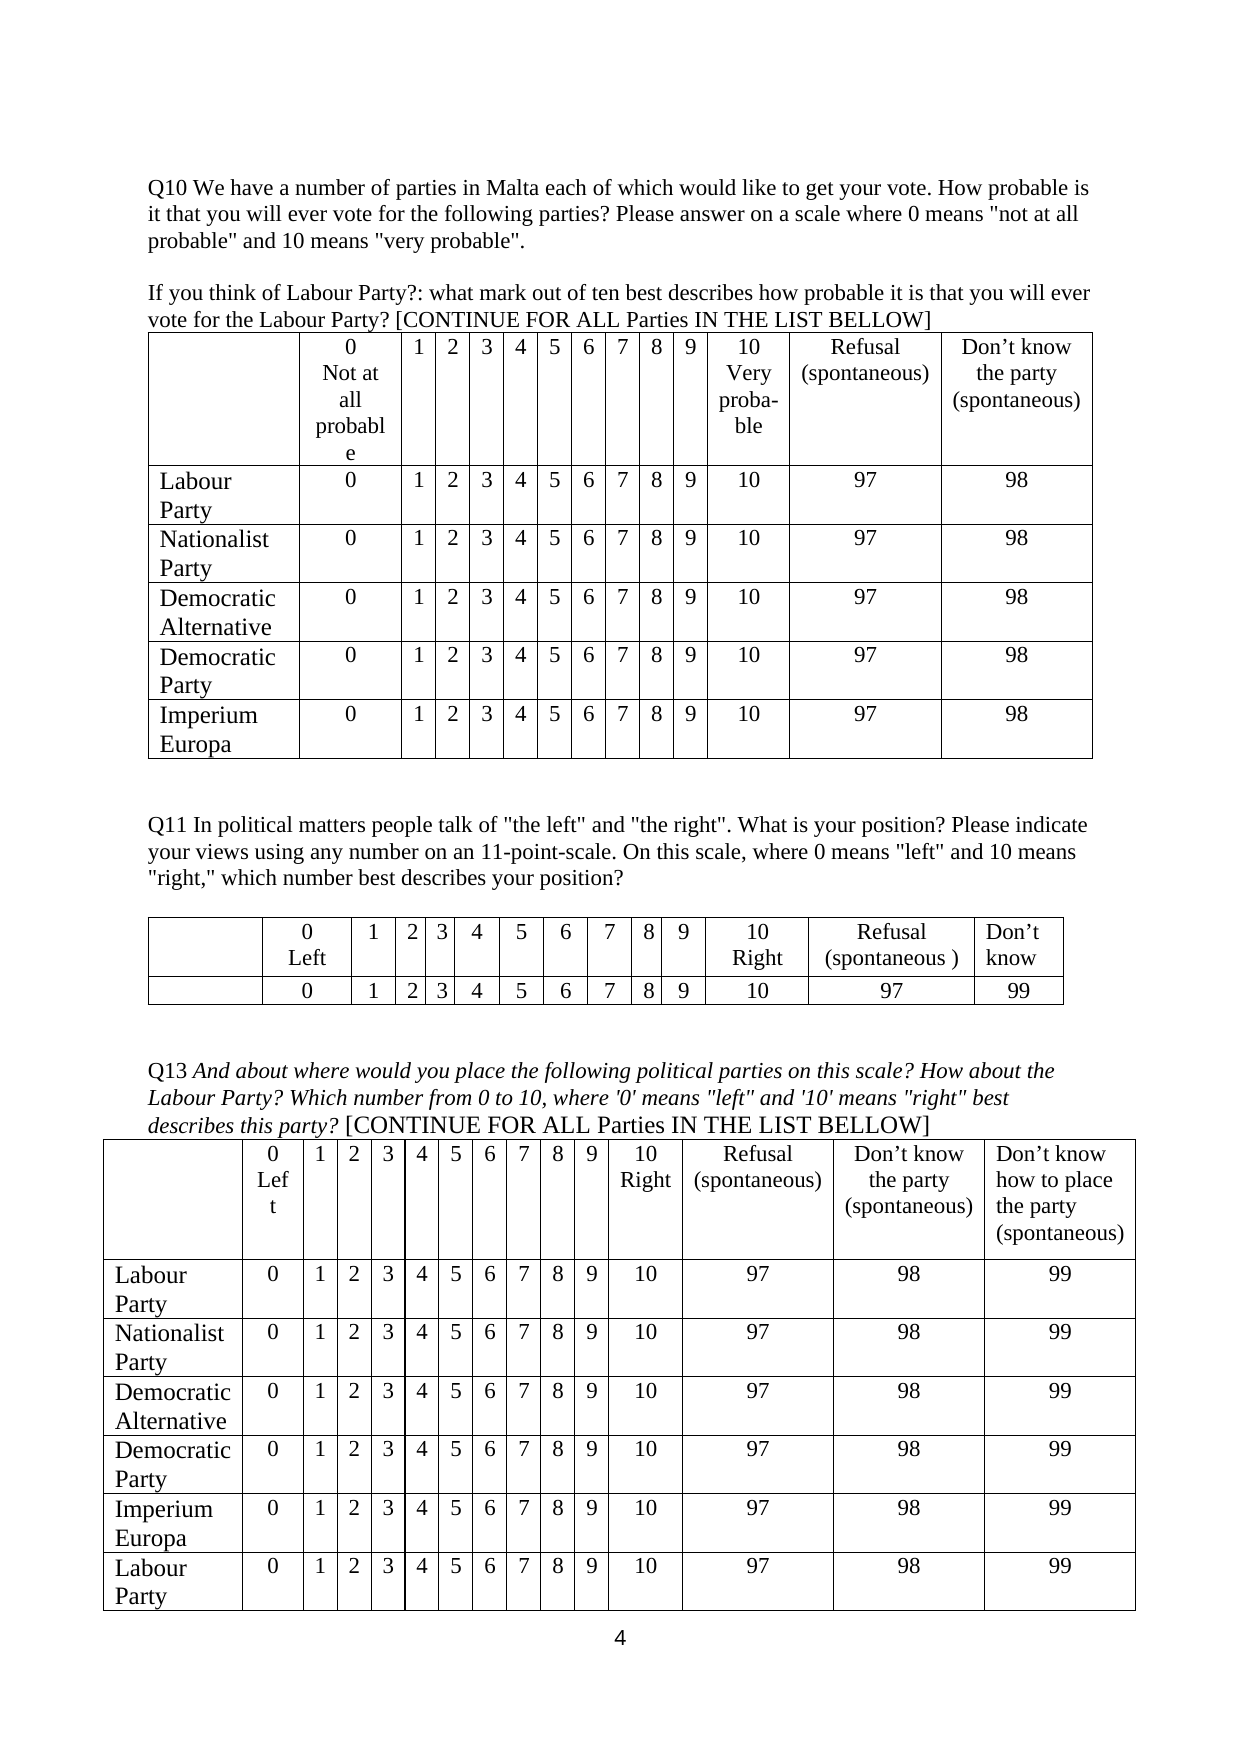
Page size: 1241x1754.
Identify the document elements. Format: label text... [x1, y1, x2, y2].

table_header 1 [402, 333, 435, 465]
table_cell 99 [985, 1319, 1135, 1376]
table_header 5 [439, 1140, 472, 1259]
table_cell 9 [575, 1494, 608, 1552]
table_cell 5 [439, 1377, 472, 1434]
table_header [149, 333, 299, 465]
table_cell 1 [304, 1494, 337, 1552]
table_cell Labour Party [104, 1260, 242, 1317]
table_cell 8 [632, 977, 661, 1003]
table_header 10 Right [706, 918, 808, 976]
table_cell 4 [504, 466, 537, 523]
table_header Don’t know how to place the party (spontaneous) [985, 1140, 1135, 1259]
table_cell 2 [338, 1377, 371, 1434]
table_cell 2 [338, 1436, 371, 1493]
table_cell 0 [243, 1553, 303, 1610]
table_cell 97 [790, 583, 941, 641]
table_header 5 [500, 918, 543, 976]
text If you think of Labour Party?: what mark out of ten best describes how probable it is that you will ever vote for the Labour Party? [CONTINUE FOR ALL Parties IN THE LIST BELLOW] [148, 279, 1093, 332]
table_cell 9 [662, 977, 705, 1003]
table_cell 5 [439, 1260, 472, 1317]
table_cell 6 [572, 466, 605, 523]
table_cell Democratic Party [149, 642, 299, 699]
table_cell 9 [674, 642, 707, 699]
table_cell 8 [640, 642, 673, 699]
table_cell 98 [834, 1319, 984, 1376]
table_cell 2 [436, 583, 469, 641]
table_cell 97 [683, 1436, 833, 1493]
table_cell 8 [640, 700, 673, 758]
table_cell 98 [834, 1436, 984, 1493]
table_header 4 [504, 333, 537, 465]
table_cell 2 [338, 1260, 371, 1317]
table_cell 5 [500, 977, 543, 1003]
table_header 7 [606, 333, 639, 465]
table_cell 5 [538, 466, 571, 523]
table_cell 98 [834, 1377, 984, 1434]
table_cell 9 [575, 1319, 608, 1376]
table_cell Democratic Alternative [149, 583, 299, 641]
table_cell 6 [473, 1553, 506, 1610]
table_header 9 [674, 333, 707, 465]
table_cell 3 [372, 1436, 404, 1493]
table_cell 97 [683, 1377, 833, 1434]
table_header 1 [352, 918, 395, 976]
table_header 8 [640, 333, 673, 465]
table_header Refusal (spontaneous) [790, 333, 941, 465]
table_cell 6 [572, 642, 605, 699]
table_cell 1 [402, 642, 435, 699]
table_cell 7 [588, 977, 631, 1003]
table_cell 3 [372, 1553, 404, 1610]
table_cell 10 [609, 1260, 682, 1317]
table_cell 9 [674, 525, 707, 582]
table_cell 1 [402, 466, 435, 523]
table_cell 99 [985, 1436, 1135, 1493]
table_cell 98 [834, 1553, 984, 1610]
table_cell 1 [352, 977, 395, 1003]
table_cell 99 [985, 1260, 1135, 1317]
table_header Don’t know the party (spontaneous) [834, 1140, 984, 1259]
table_cell 6 [572, 700, 605, 758]
table_cell 9 [674, 583, 707, 641]
table_cell 4 [504, 700, 537, 758]
table_cell 2 [436, 525, 469, 582]
table_cell 10 [609, 1377, 682, 1434]
table_cell 10 [708, 583, 789, 641]
table_cell 10 [706, 977, 808, 1003]
table_cell 4 [504, 583, 537, 641]
table_header 9 [575, 1140, 608, 1259]
table_cell Nationalist Party [104, 1319, 242, 1376]
table_cell 97 [790, 642, 941, 699]
table_header Refusal (spontaneous ) [809, 918, 974, 976]
table_cell 7 [507, 1260, 540, 1317]
table_cell 0 [243, 1494, 303, 1552]
table_header 6 [572, 333, 605, 465]
table_cell 5 [538, 525, 571, 582]
table_cell 10 [609, 1553, 682, 1610]
table_cell 8 [640, 583, 673, 641]
table_cell 9 [575, 1377, 608, 1434]
table_cell 7 [507, 1494, 540, 1552]
table_cell 3 [372, 1494, 404, 1552]
table_cell 8 [541, 1260, 574, 1317]
table_cell 7 [606, 583, 639, 641]
table_cell 98 [942, 700, 1092, 758]
table_cell 10 [609, 1319, 682, 1376]
table_cell 7 [606, 700, 639, 758]
table_cell 1 [304, 1377, 337, 1434]
table_cell 98 [834, 1494, 984, 1552]
table_cell 2 [338, 1553, 371, 1610]
table_cell 8 [541, 1436, 574, 1493]
table_header 9 [662, 918, 705, 976]
table_cell 4 [406, 1494, 438, 1552]
table_cell 6 [473, 1436, 506, 1493]
table_cell 3 [426, 977, 454, 1003]
table_cell 0 [243, 1260, 303, 1317]
table_header 6 [544, 918, 587, 976]
table_cell 2 [396, 977, 425, 1003]
table_cell 9 [575, 1553, 608, 1610]
table_cell 4 [455, 977, 499, 1003]
table_cell 97 [683, 1553, 833, 1610]
table_cell 5 [538, 583, 571, 641]
table_header 5 [538, 333, 571, 465]
table_header 8 [632, 918, 661, 976]
table_cell 3 [470, 583, 503, 641]
table_cell [149, 977, 262, 1003]
table_cell 8 [541, 1319, 574, 1376]
table_header 2 [436, 333, 469, 465]
table_cell 1 [402, 700, 435, 758]
table_cell 97 [790, 466, 941, 523]
table_header [104, 1140, 242, 1259]
table_cell 9 [575, 1436, 608, 1493]
table_cell 1 [304, 1319, 337, 1376]
table_cell 0 [300, 466, 401, 523]
table_cell 3 [470, 700, 503, 758]
table_cell 7 [507, 1319, 540, 1376]
table_cell 7 [606, 642, 639, 699]
table_cell 4 [406, 1553, 438, 1610]
table_cell 98 [942, 466, 1092, 523]
table_header 10 Very proba- ble [708, 333, 789, 465]
table_cell 5 [439, 1494, 472, 1552]
table_cell 97 [790, 525, 941, 582]
table_cell 5 [439, 1553, 472, 1610]
table_header 10 Right [609, 1140, 682, 1259]
table_header 7 [588, 918, 631, 976]
table_cell 6 [473, 1377, 506, 1434]
text Q11 In political matters people talk of "the left" and "the right". What is your position? Please indicate your views using any number on an 11-point-scale. On this scale, where 0 means "left" and 10 means "right," which number best describes your position? [148, 811, 1093, 890]
table_cell 2 [338, 1494, 371, 1552]
table_cell 4 [406, 1377, 438, 1434]
table_cell 97 [683, 1260, 833, 1317]
table_cell 8 [640, 525, 673, 582]
table_cell 7 [507, 1553, 540, 1610]
table_cell Imperium Europa [104, 1494, 242, 1552]
table_cell 98 [942, 642, 1092, 699]
table_cell 99 [985, 1494, 1135, 1552]
table_cell 0 [243, 1319, 303, 1376]
table_cell 10 [708, 700, 789, 758]
table_header 1 [304, 1140, 337, 1259]
table_cell 10 [708, 642, 789, 699]
table_cell 1 [304, 1553, 337, 1610]
table_cell 3 [372, 1260, 404, 1317]
table_cell Labour Party [104, 1553, 242, 1610]
table_header Don’t know [975, 918, 1063, 976]
table_header 3 [372, 1140, 404, 1259]
table_cell 8 [541, 1494, 574, 1552]
table_header 4 [455, 918, 499, 976]
table_cell 0 [300, 583, 401, 641]
table_cell Labour Party [149, 466, 299, 523]
table_cell 99 [985, 1377, 1135, 1434]
table_header 2 [396, 918, 425, 976]
table_cell 6 [544, 977, 587, 1003]
table_cell 6 [473, 1319, 506, 1376]
table_cell 97 [809, 977, 974, 1003]
table_header 0 Not at all probable [300, 333, 401, 465]
table_cell 4 [504, 525, 537, 582]
table_cell 3 [470, 466, 503, 523]
text Q13 And about where would you place the following political parties on this scale? How about the Labour Party? Which number from 0 to 10, where '0' means "left" and '10' means "right" best [148, 1057, 1093, 1110]
table_header 3 [470, 333, 503, 465]
table_cell 9 [674, 466, 707, 523]
table_cell 8 [640, 466, 673, 523]
table_cell 8 [541, 1553, 574, 1610]
table_header 2 [338, 1140, 371, 1259]
table_header Refusal (spontaneous) [683, 1140, 833, 1259]
table_header 7 [507, 1140, 540, 1259]
table_cell Imperium Europa [149, 700, 299, 758]
table_cell 1 [402, 525, 435, 582]
table_cell 5 [538, 642, 571, 699]
table_cell 2 [436, 642, 469, 699]
table_cell 0 [243, 1436, 303, 1493]
table_cell 98 [834, 1260, 984, 1317]
table_cell 4 [504, 642, 537, 699]
table_cell 6 [473, 1260, 506, 1317]
table_cell 7 [507, 1377, 540, 1434]
table_cell 98 [942, 525, 1092, 582]
table_cell 1 [304, 1436, 337, 1493]
table_header 4 [406, 1140, 438, 1259]
table_cell 0 [300, 525, 401, 582]
table_cell 2 [436, 700, 469, 758]
table_cell 7 [507, 1436, 540, 1493]
table_cell 6 [572, 583, 605, 641]
table_header [149, 918, 262, 976]
table_cell 99 [975, 977, 1063, 1003]
table_cell 97 [790, 700, 941, 758]
table_cell 6 [572, 525, 605, 582]
table_header 6 [473, 1140, 506, 1259]
table_cell 99 [985, 1553, 1135, 1610]
table_cell 4 [406, 1319, 438, 1376]
table_cell 4 [406, 1436, 438, 1493]
table_cell 9 [674, 700, 707, 758]
table_cell 7 [606, 525, 639, 582]
table_header 0 Left [263, 918, 351, 976]
table_cell 5 [439, 1319, 472, 1376]
table_cell 5 [439, 1436, 472, 1493]
table_cell 0 [300, 642, 401, 699]
table_header 3 [426, 918, 454, 976]
table_cell 10 [609, 1436, 682, 1493]
table_cell 10 [708, 466, 789, 523]
table_cell 2 [436, 466, 469, 523]
table_cell 3 [470, 525, 503, 582]
table_cell 4 [406, 1260, 438, 1317]
table_cell 1 [402, 583, 435, 641]
text Q10 We have a number of parties in Malta each of which would like to get your vote. How probable is it that you will ever vote for the following parties? Please answer on a scale where 0 means "not at all probable" and 10 means "very probable". [148, 174, 1093, 253]
table_cell 3 [470, 642, 503, 699]
table_cell 7 [606, 466, 639, 523]
table_cell 98 [942, 583, 1092, 641]
table_cell 9 [575, 1260, 608, 1317]
table_cell 3 [372, 1319, 404, 1376]
table_header Don’t know the party (spontaneous) [942, 333, 1092, 465]
table_cell 10 [708, 525, 789, 582]
table_cell 5 [538, 700, 571, 758]
table_cell 2 [338, 1319, 371, 1376]
table_cell Nationalist Party [149, 525, 299, 582]
table_cell 1 [304, 1260, 337, 1317]
table_cell 6 [473, 1494, 506, 1552]
table_cell 97 [683, 1494, 833, 1552]
table_cell 97 [683, 1319, 833, 1376]
table_cell 0 [300, 700, 401, 758]
table_cell 0 [243, 1377, 303, 1434]
table_header 0 Left [243, 1140, 303, 1259]
table_cell 10 [609, 1494, 682, 1552]
table_cell 8 [541, 1377, 574, 1434]
table_cell 3 [372, 1377, 404, 1434]
table_cell 0 [263, 977, 351, 1003]
text describes this party? [CONTINUE FOR ALL Parties IN THE LIST BELLOW] [148, 1110, 1093, 1139]
table_cell Democratic Alternative [104, 1377, 242, 1434]
table_header 8 [541, 1140, 574, 1259]
table_cell Democratic Party [104, 1436, 242, 1493]
